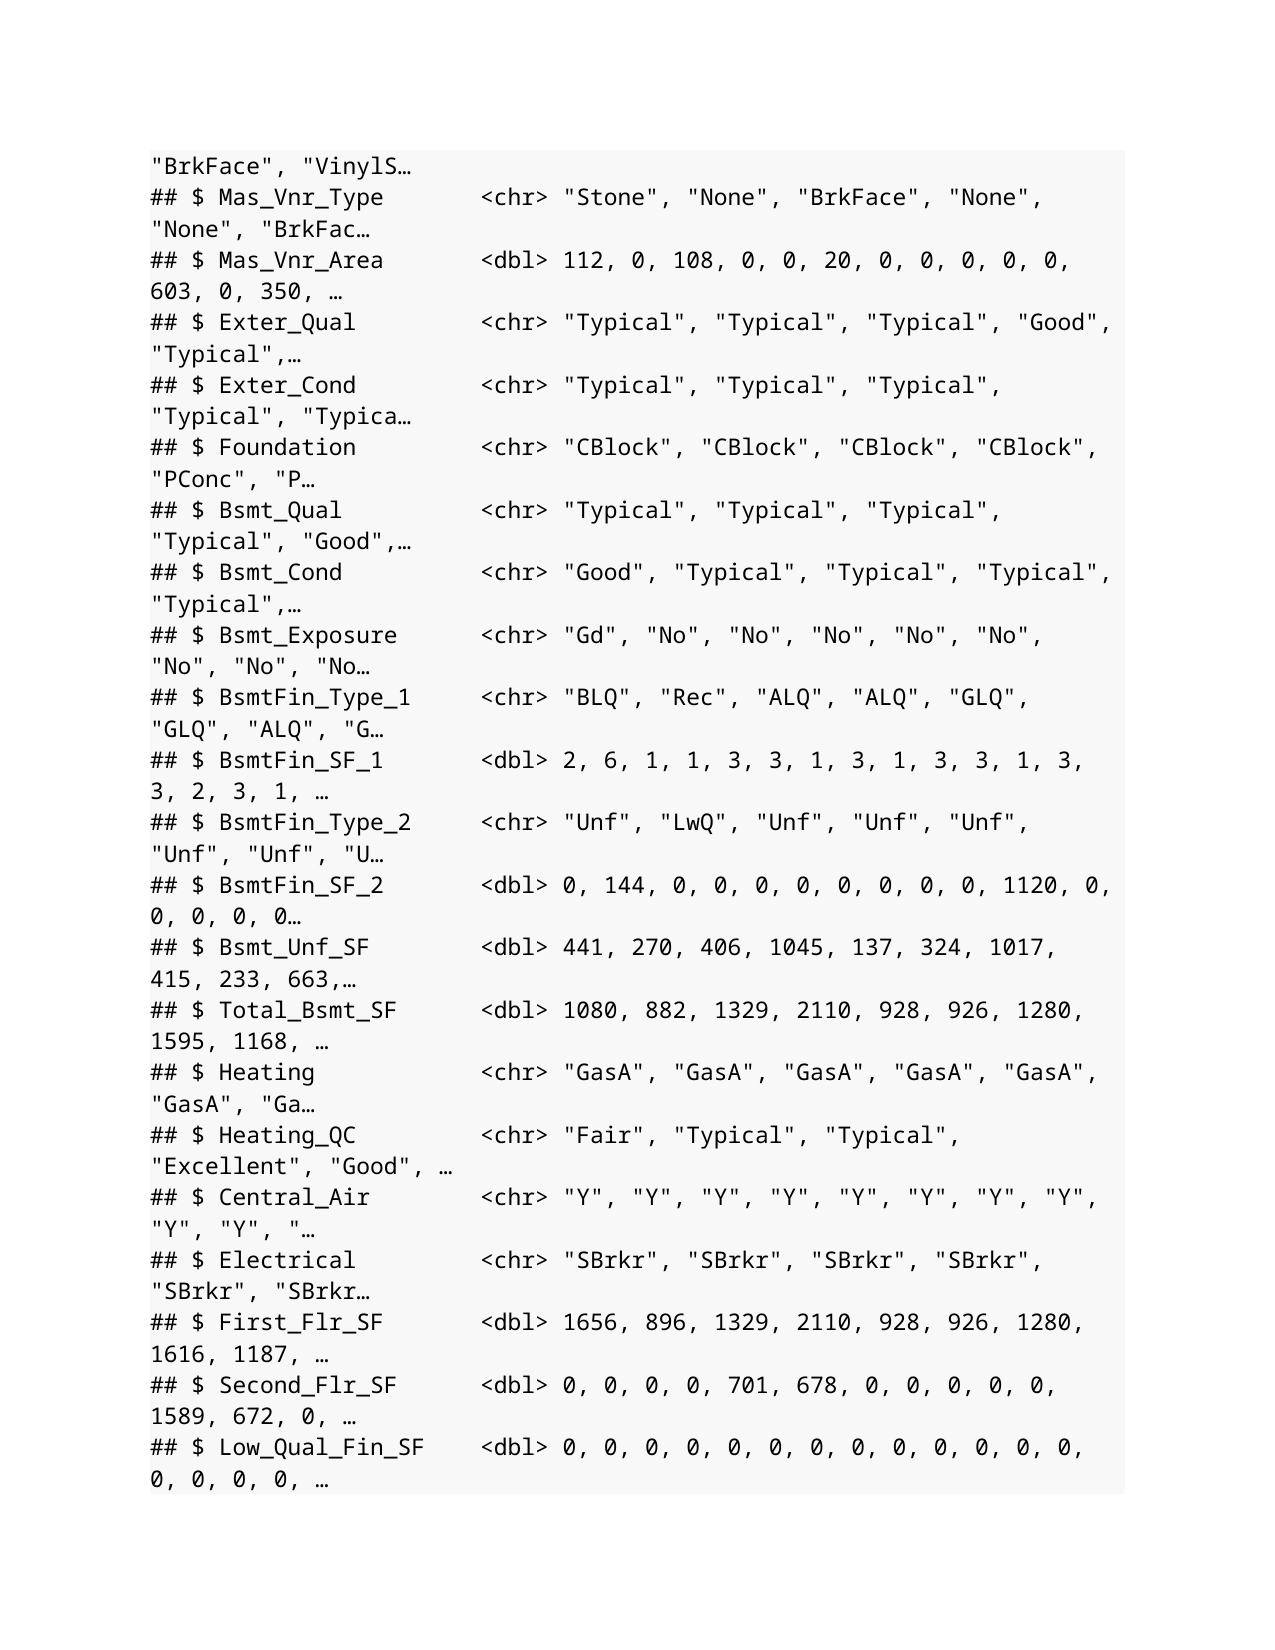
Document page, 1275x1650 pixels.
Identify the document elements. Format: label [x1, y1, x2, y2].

text [150, 150, 1125, 1494]
